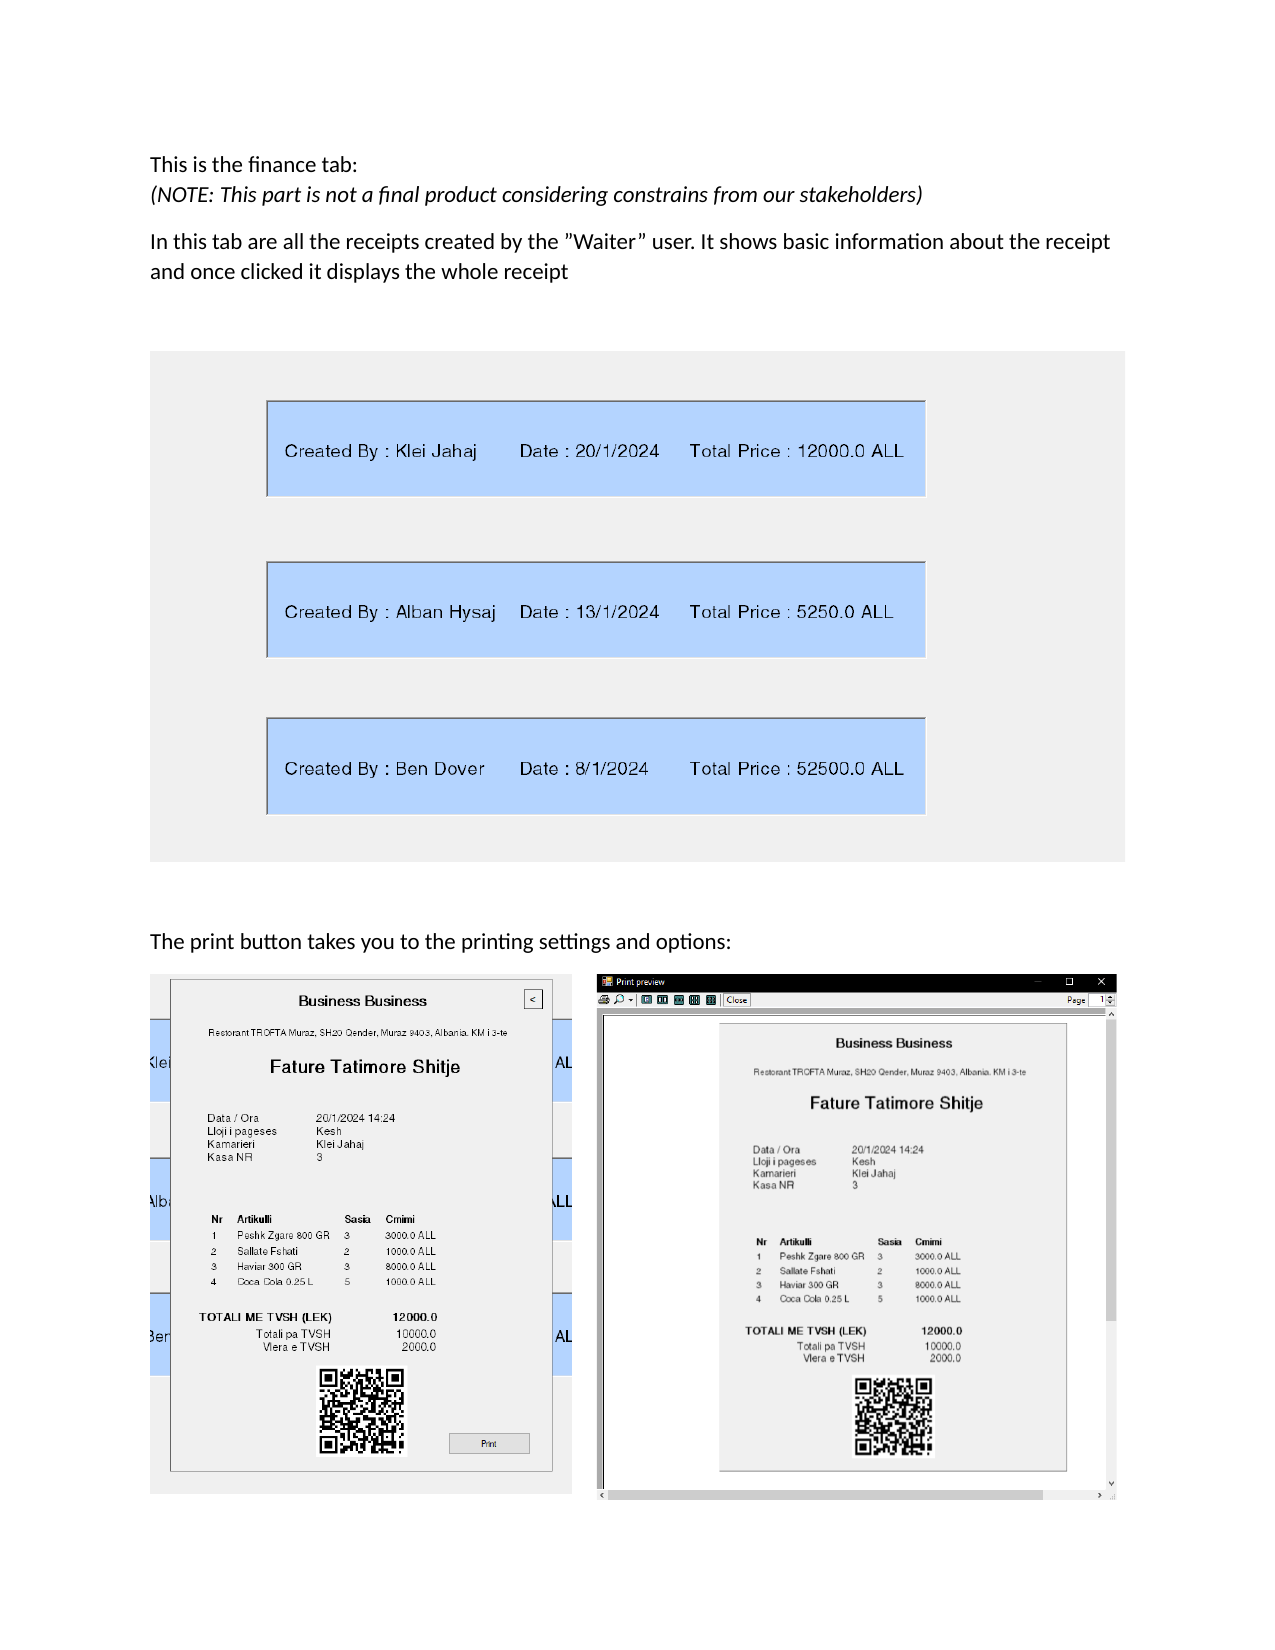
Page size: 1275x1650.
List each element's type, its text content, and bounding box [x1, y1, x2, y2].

text This is the finance tab: (NOTE: This part is not a final product considering constrains from our stakeholders) [150, 150, 1125, 208]
picture [150, 351, 1125, 862]
picture [596, 974, 1117, 1500]
picture [150, 974, 572, 1494]
text In this tab are all the receipts created by the ”Waiter” user. It shows basic information about the receipt and once clicked it displays the whole receipt [150, 227, 1125, 285]
text The print button takes you to the printing settings and options: [150, 927, 1125, 955]
